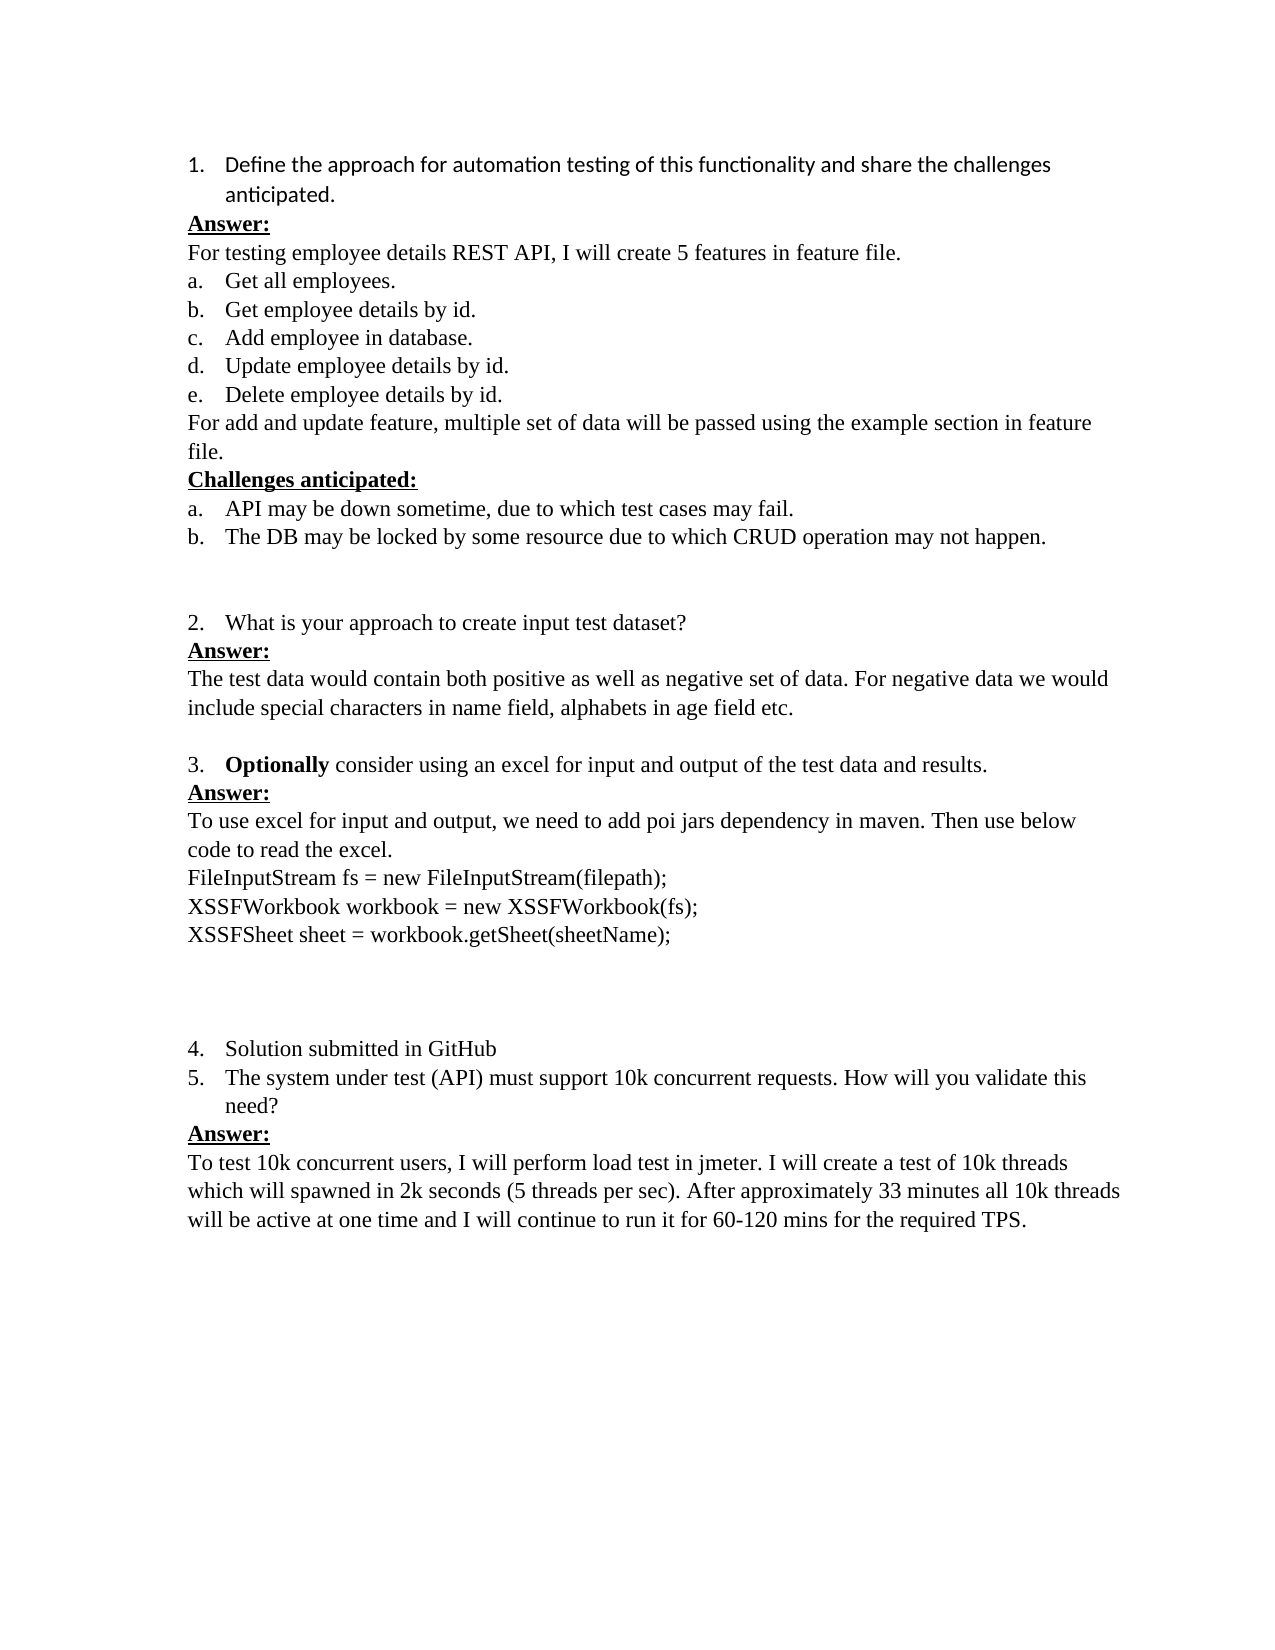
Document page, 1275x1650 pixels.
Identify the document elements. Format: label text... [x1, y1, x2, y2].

list The DB may be locked by some resource due to which CRUD operation may not happen. [187, 523, 1125, 549]
text The test data would contain both positive as well as negative set of data. For negative data we would include special characters in name field, alphabets in age field etc. [187, 665, 1125, 720]
list Update employee details by id. [187, 353, 1125, 379]
list Define the approach for automation testing of this functionality and share the challenges anticipated. [187, 150, 1125, 208]
text Challenges anticipated: [187, 466, 1125, 493]
list Get employee details by id. [187, 296, 1125, 322]
text To use excel for input and output, we need to add poi jars dependency in maven. Then use below code to read the excel. [187, 808, 1125, 862]
list Optionally consider using an excel for input and output of the test data and results. [187, 751, 1125, 777]
list What is your approach to create input test dataset? [187, 608, 1125, 635]
list Add employee in database. [187, 324, 1125, 351]
list Get all employees. [187, 267, 1125, 294]
text For testing employee details REST API, I will create 5 features in feature file. [187, 239, 1125, 265]
list Delete employee details by id. [187, 381, 1125, 407]
text FileInputStream fs = new FileInputStream(filepath); [187, 864, 1125, 891]
text Answer: [187, 637, 1125, 663]
text Answer: [187, 210, 1125, 237]
text Answer: [187, 1120, 1125, 1147]
list The system under test (API) must support 10k concurrent requests. How will you validate this need? [187, 1063, 1125, 1118]
text For add and update feature, multiple set of data will be passed using the example section in feature file. [187, 409, 1125, 464]
text Answer: [187, 779, 1125, 806]
text XSSFWorkbook workbook = new XSSFWorkbook(fs); [187, 893, 1125, 919]
list API may be down sometime, due to which test cases may fail. [187, 495, 1125, 521]
text XSSFSheet sheet = workbook.getSheet(sheetName); [187, 921, 1125, 948]
text To test 10k concurrent users, I will perform load test in jmeter. I will create a test of 10k threads which will spawned in 2k seconds (5 threads per sec). After approximately 33 minutes all 10k threads will be active at one time and I will continue to run it for 60-120 mins for the required TPS. [187, 1149, 1125, 1232]
list Solution submitted in GitHub [187, 1035, 1125, 1061]
